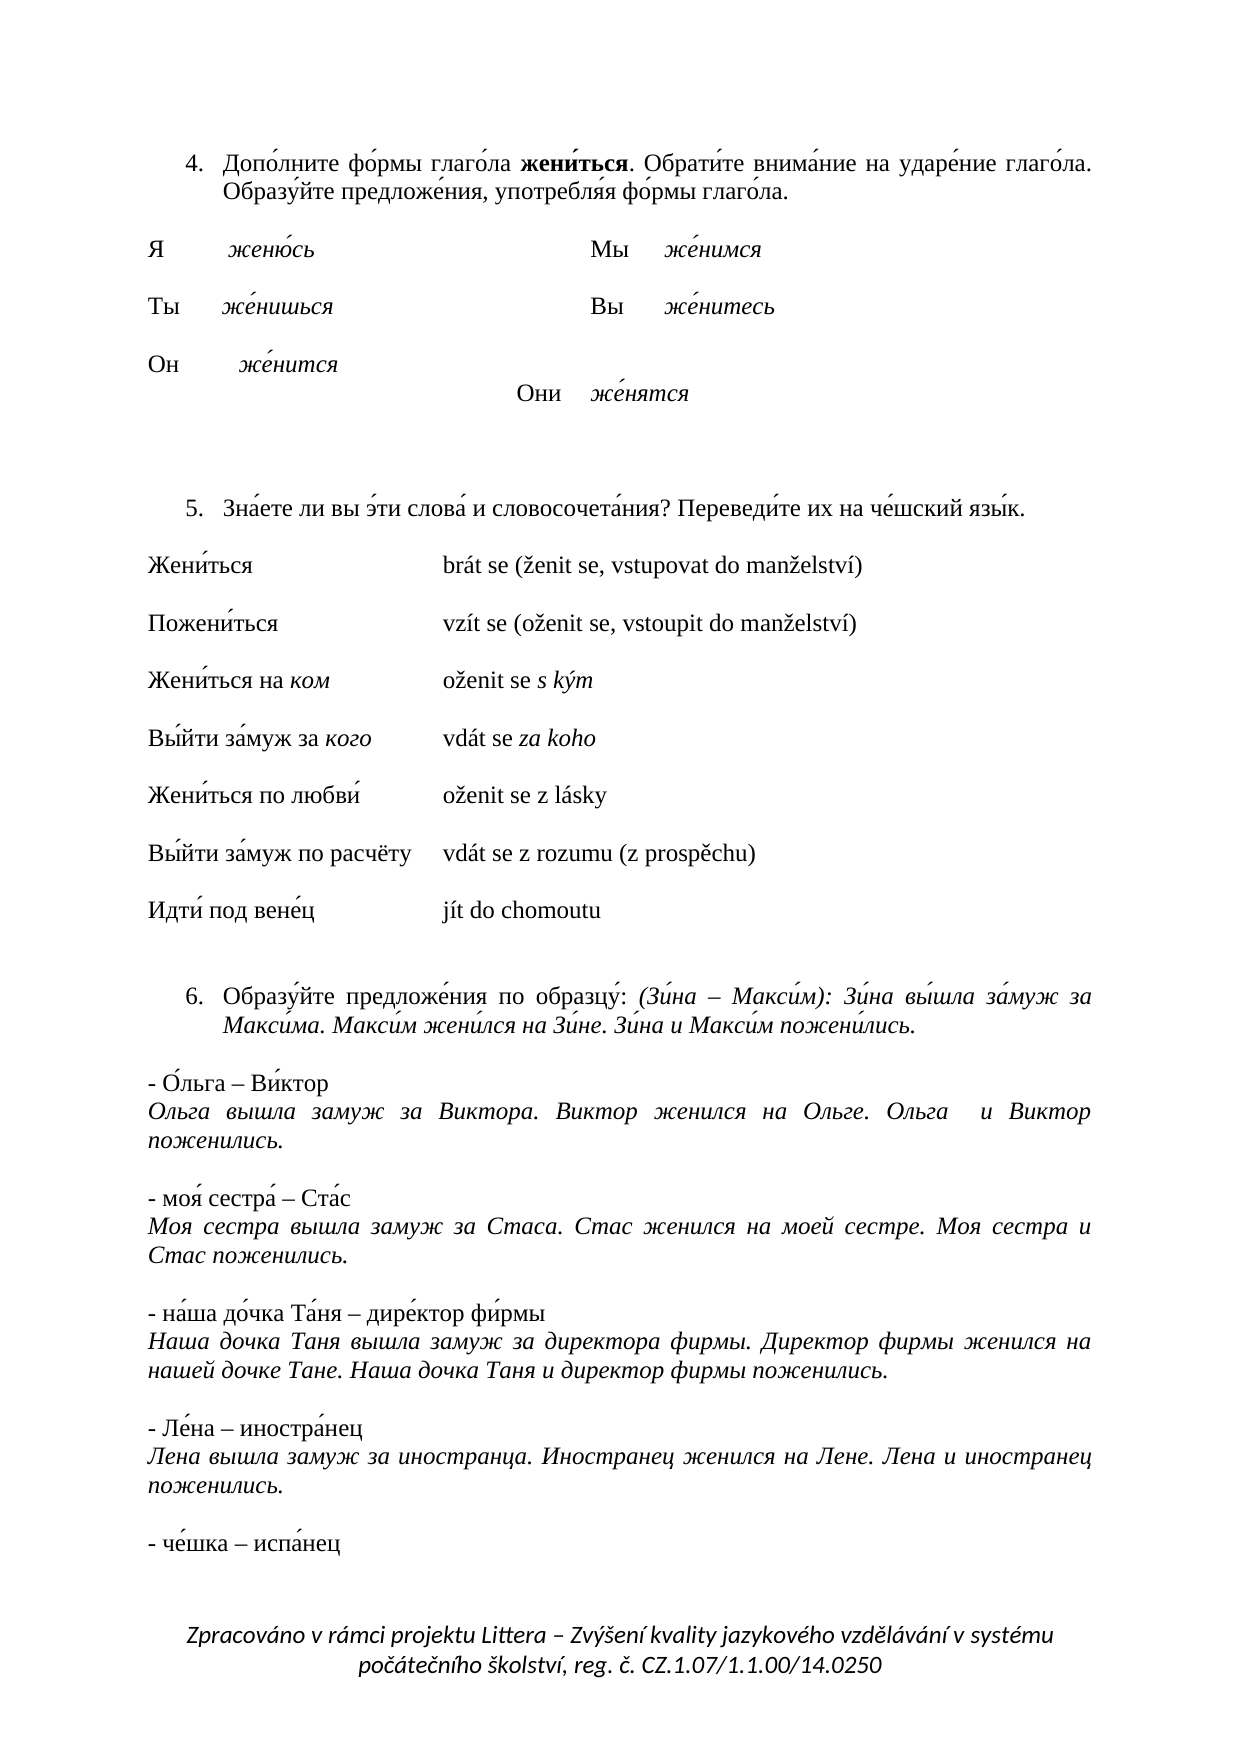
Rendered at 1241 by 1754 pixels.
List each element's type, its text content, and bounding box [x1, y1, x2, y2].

text - на́ша до́чка Та́ня – дире́ктор фи́рмы [148, 1298, 1093, 1326]
list Зна́ете ли вы э́ти слова́ и словосочета́ния? Переведи́те их на че́шский язы́к. [185, 493, 1093, 521]
list Образу́йте предложе́ния по образцу́: (Зи́на – Макси́м): Зи́на вы́шла за́муж за Макси́ма. Макси́м жени́лся на Зи́не. Зи́на и Макси́м пожени́лись. [185, 981, 1093, 1039]
text Жени́ться по любви́ oženit se z lásky [148, 780, 1093, 809]
text Ты же́нишься Вы же́нитесь [148, 291, 1093, 320]
text - моя́ сестра́ – Ста́с [148, 1183, 1093, 1211]
text Наша дочка Таня вышла замуж за директора фирмы. Директор фирмы женился на нашей дочке Тане. Наша дочка Таня и директор фирмы поженились. [148, 1326, 1093, 1384]
text Жени́ться на ком oženit se s kým [148, 665, 1093, 694]
text Жени́ться brát se (ženit se, vstupovat do manželství) [148, 550, 1093, 579]
text Лена вышла замуж за иностранца. Иностранец женился на Лене. Лена и иностранец поженились. [148, 1441, 1093, 1499]
text Вы́йти за́муж за кого vdát se za koho [148, 723, 1093, 751]
text - О́льга – Ви́ктор [148, 1068, 1093, 1096]
text Ольга вышла замуж за Виктора. Виктор женился на Ольге. Ольга и Виктор поженились. [148, 1096, 1093, 1154]
list Допо́лните фо́рмы глаго́ла жени́ться. Обрати́те внима́ние на ударе́ние глаго́ла. Образу́йте предложе́ния, употребля́я фо́рмы глаго́ла. [185, 148, 1093, 205]
text Вы́йти за́муж по расчёту vdát se z rozumu (z prospěchu) [148, 838, 1093, 866]
text - Ле́на – иностра́нец [148, 1413, 1093, 1441]
text Идти́ под вене́ц jít do chomoutu [148, 895, 1093, 924]
text Я женю́сь Мы же́нимся [148, 234, 1093, 263]
text Они же́нятся [148, 378, 1093, 406]
text - че́шка – испа́нец [148, 1528, 1093, 1556]
text Моя сестра вышла замуж за Стаса. Стас женился на моей сестре. Моя сестра и Стас поженились. [148, 1211, 1093, 1269]
text Пожени́ться vzít se (oženit se, vstoupit do manželství) [148, 608, 1093, 636]
text Он же́нится [148, 349, 1093, 378]
